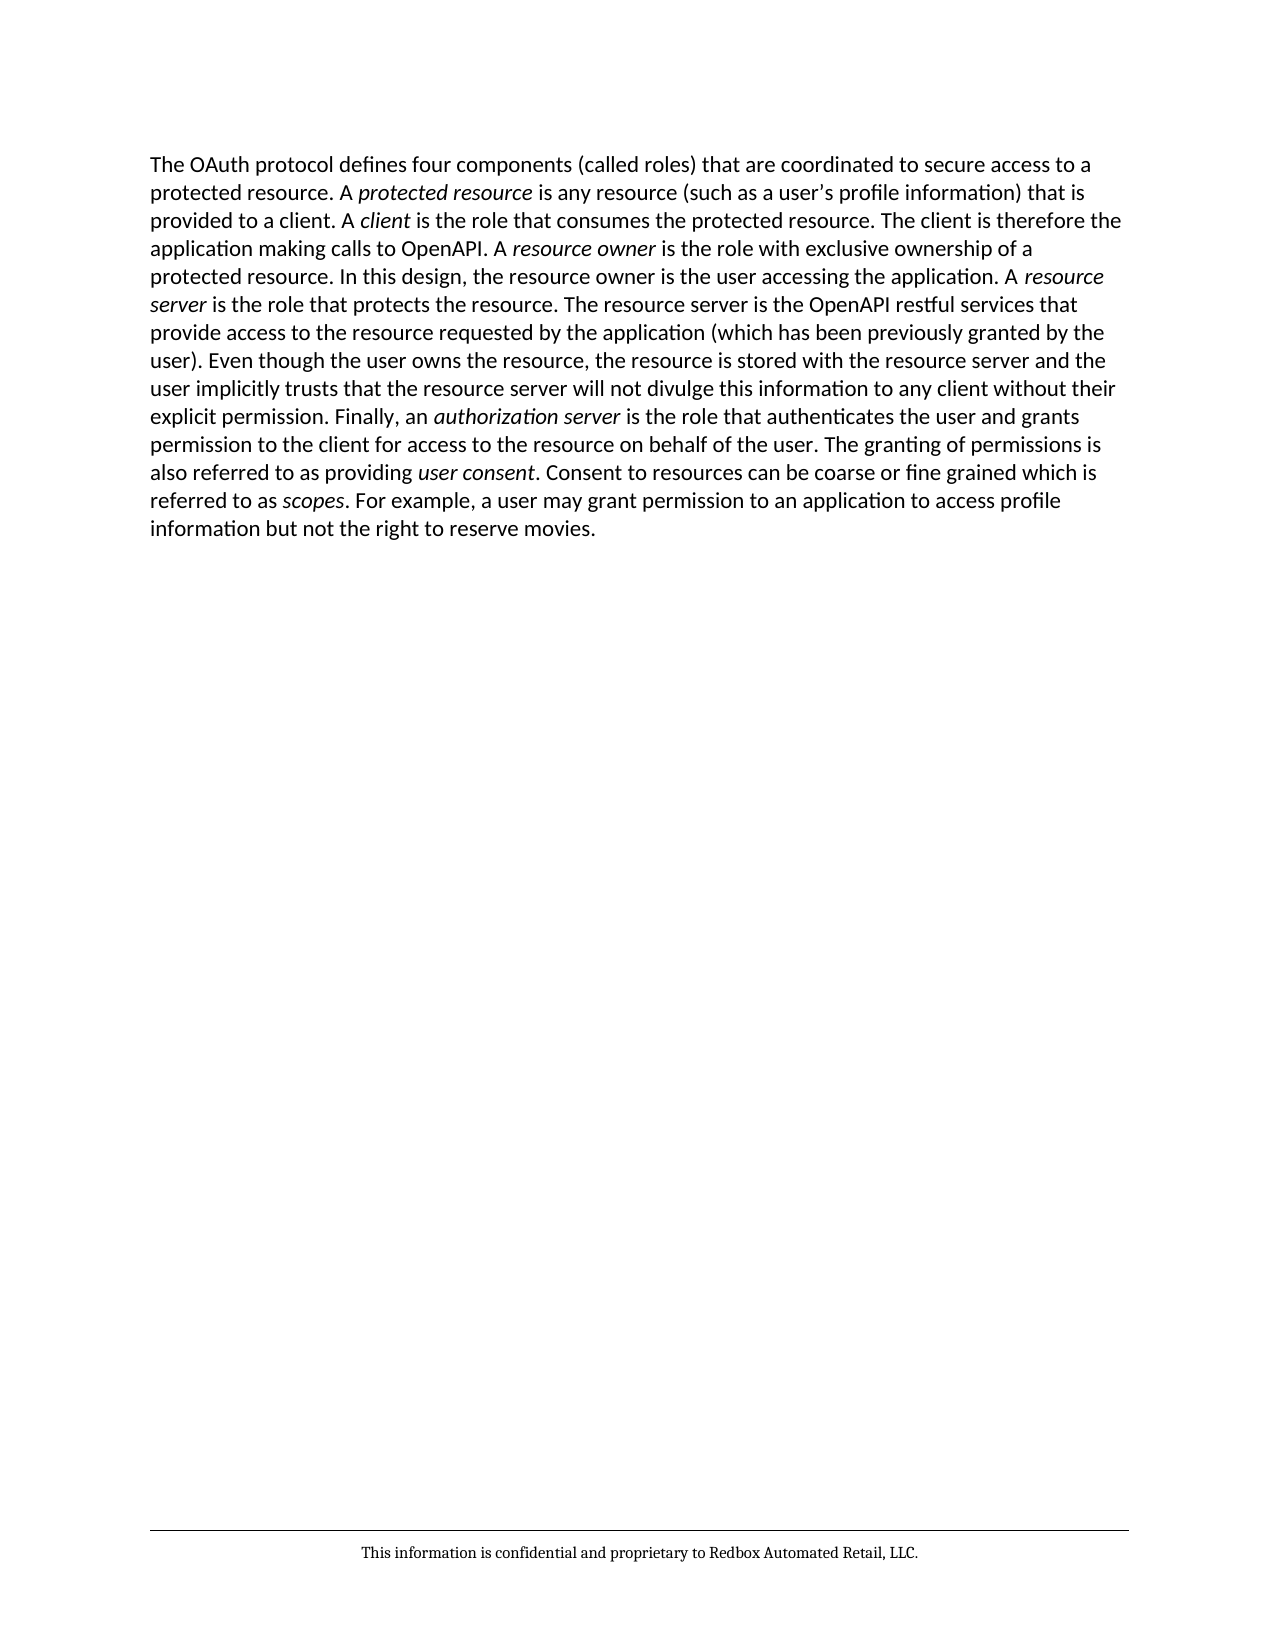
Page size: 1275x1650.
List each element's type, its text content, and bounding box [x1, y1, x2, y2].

text The OAuth protocol defines four components (called roles) that are coordinated to secure access to a protected resource. A protected resource is any resource (such as a user’s profile information) that is provided to a client. A client is the role that consumes the protected resource. The client is therefore the application making calls to OpenAPI. A resource owner is the role with exclusive ownership of a protected resource. In this design, the resource owner is the user accessing the application. A resource server is the role that protects the resource. The resource server is the OpenAPI restful services that provide access to the resource requested by the application (which has been previously granted by the user). Even though the user owns the resource, the resource is stored with the resource server and the user implicitly trusts that the resource server will not divulge this information to any client without their explicit permission. Finally, an authorization server is the role that authenticates the user and grants permission to the client for access to the resource on behalf of the user. The granting of permissions is also referred to as providing user consent. Consent to resources can be coarse or fine grained which is referred to as scopes. For example, a user may grant permission to an application to access profile information but not the right to reserve movies. [150, 150, 1125, 542]
